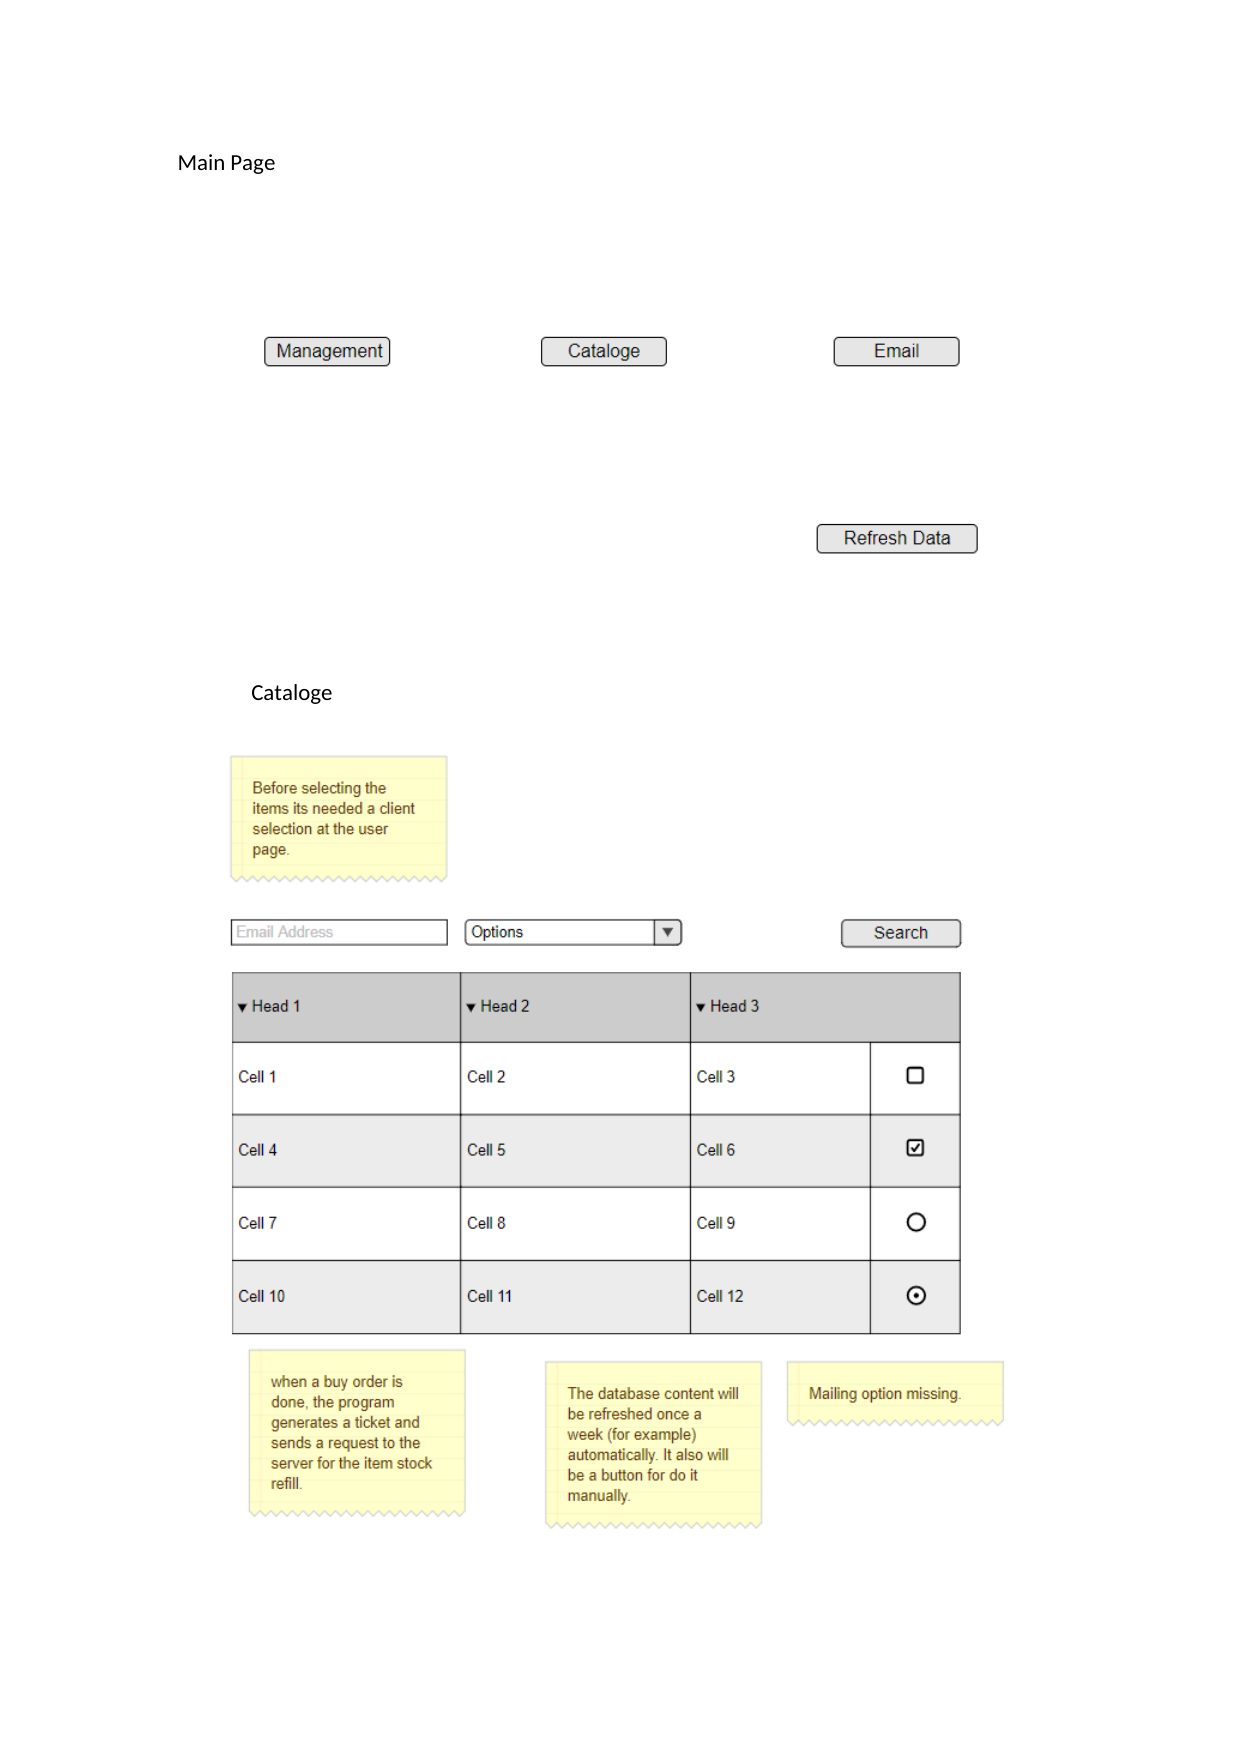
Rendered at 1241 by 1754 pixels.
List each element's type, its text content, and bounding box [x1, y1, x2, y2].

text Cataloge [177, 678, 1063, 706]
text Main Page [177, 148, 1063, 176]
picture [177, 724, 1063, 1561]
picture [177, 194, 1063, 659]
